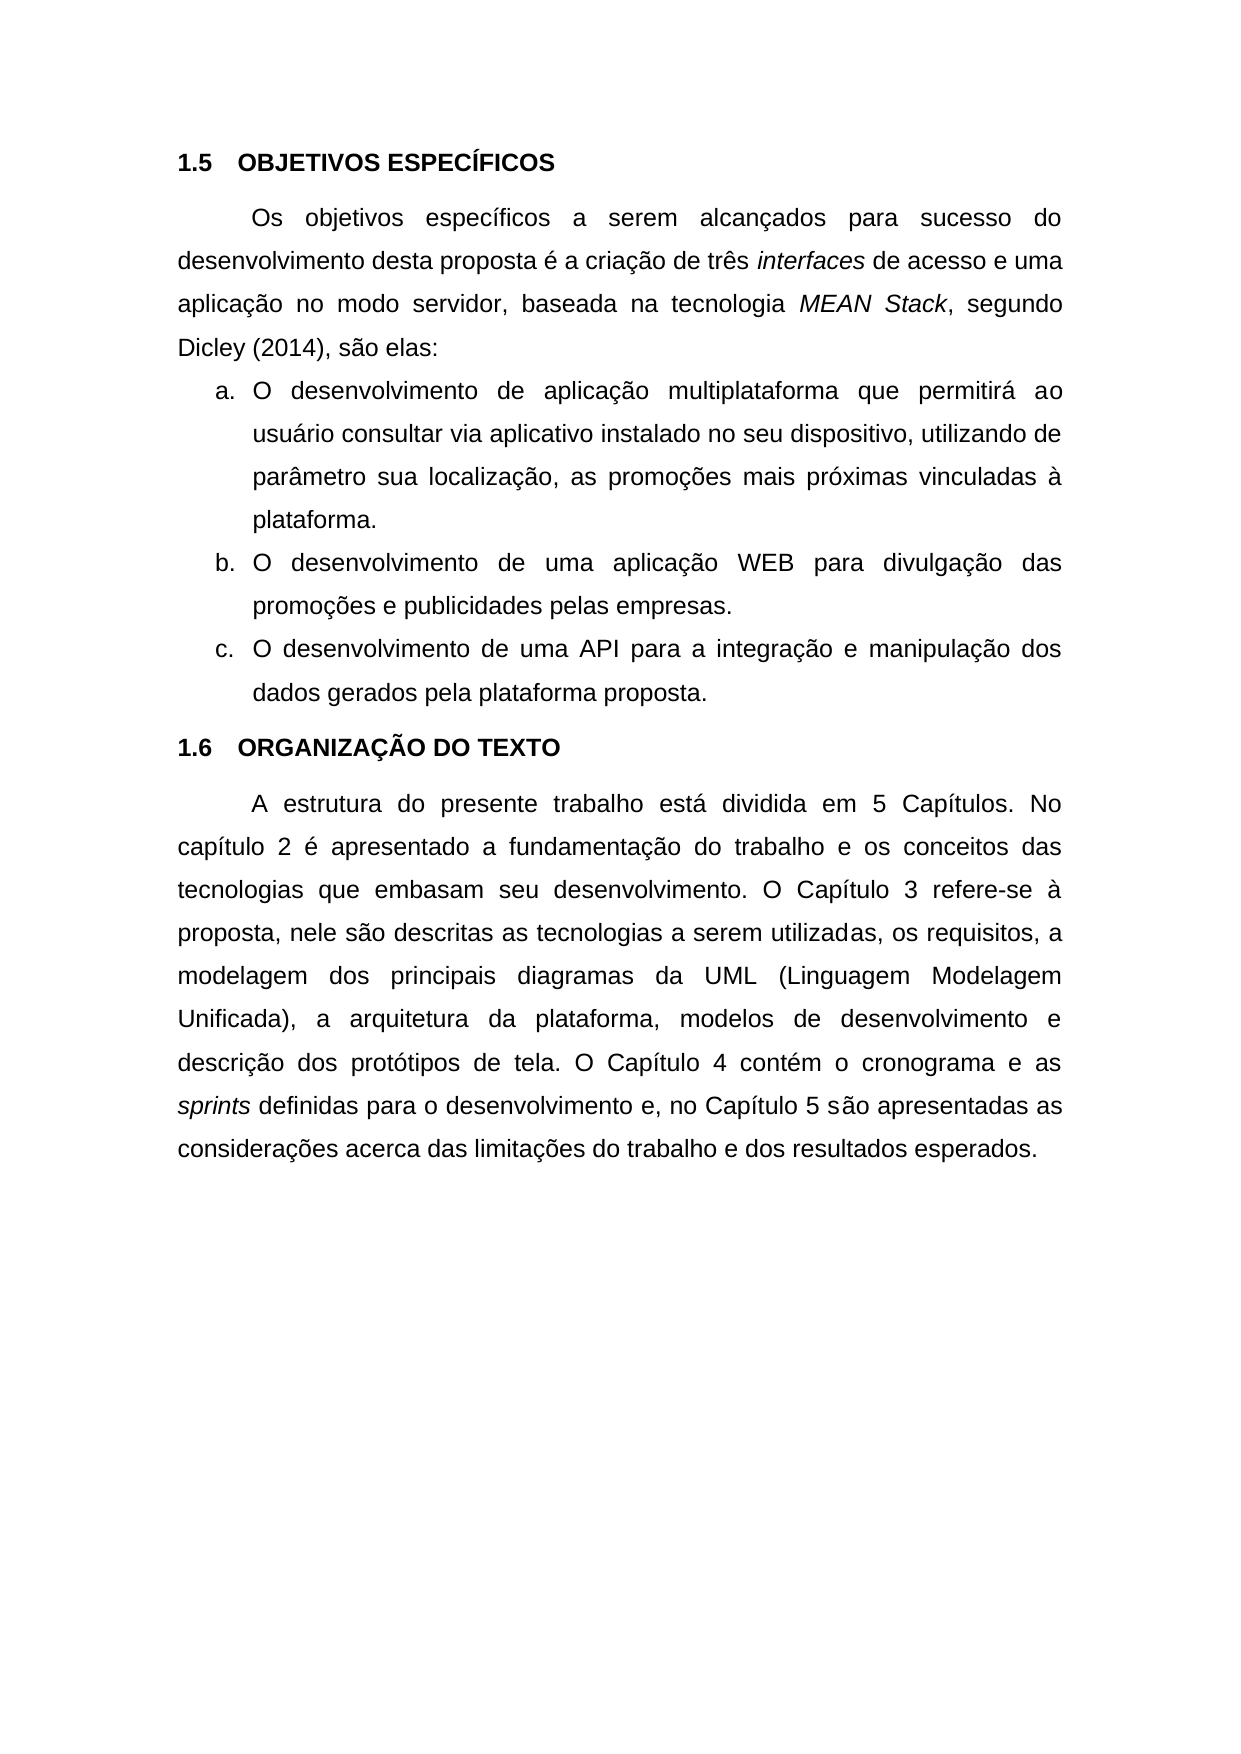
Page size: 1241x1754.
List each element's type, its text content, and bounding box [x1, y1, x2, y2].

text Os objetivos específicos a serem alcançados para sucesso do desenvolvimento desta proposta é a criação de três interfaces de acesso e uma aplicação no modo servidor, baseada na tecnologia MEAN Stack, segundo Dicley (2014), são elas: [177, 203, 1063, 361]
subtitle OBJETIVOS ESPECÍFICOS [177, 148, 1063, 176]
list O desenvolvimento de aplicação multiplataforma que permitirá ao usuário consultar via aplicativo instalado no seu dispositivo, utilizando de parâmetro sua localização, as promoções mais próximas vinculadas à plataforma. [215, 376, 1063, 534]
text A estrutura do presente trabalho está dividida em 5 Capítulos. No capítulo 2 é apresentado a fundamentação do trabalho e os conceitos das tecnologias que embasam seu desenvolvimento. O Capítulo 3 refere-se à proposta, nele são descritas as tecnologias a serem utilizadas, os requisitos, a modelagem dos principais diagramas da UML (Linguagem Modelagem Unificada), a arquitetura da plataforma, modelos de desenvolvimento e descrição dos protótipos de tela. O Capítulo 4 contém o cronograma e as sprints definidas para o desenvolvimento e, no Capítulo 5 são apresentadas as considerações acerca das limitações do trabalho e dos resultados esperados. [177, 789, 1063, 1163]
list O desenvolvimento de uma API para a integração e manipulação dos dados gerados pela plataforma proposta. [215, 634, 1063, 706]
list O desenvolvimento de uma aplicação WEB para divulgação das promoções e publicidades pelas empresas. [215, 548, 1063, 620]
subtitle ORGANIZAÇÃO DO TEXTO [177, 733, 1063, 762]
